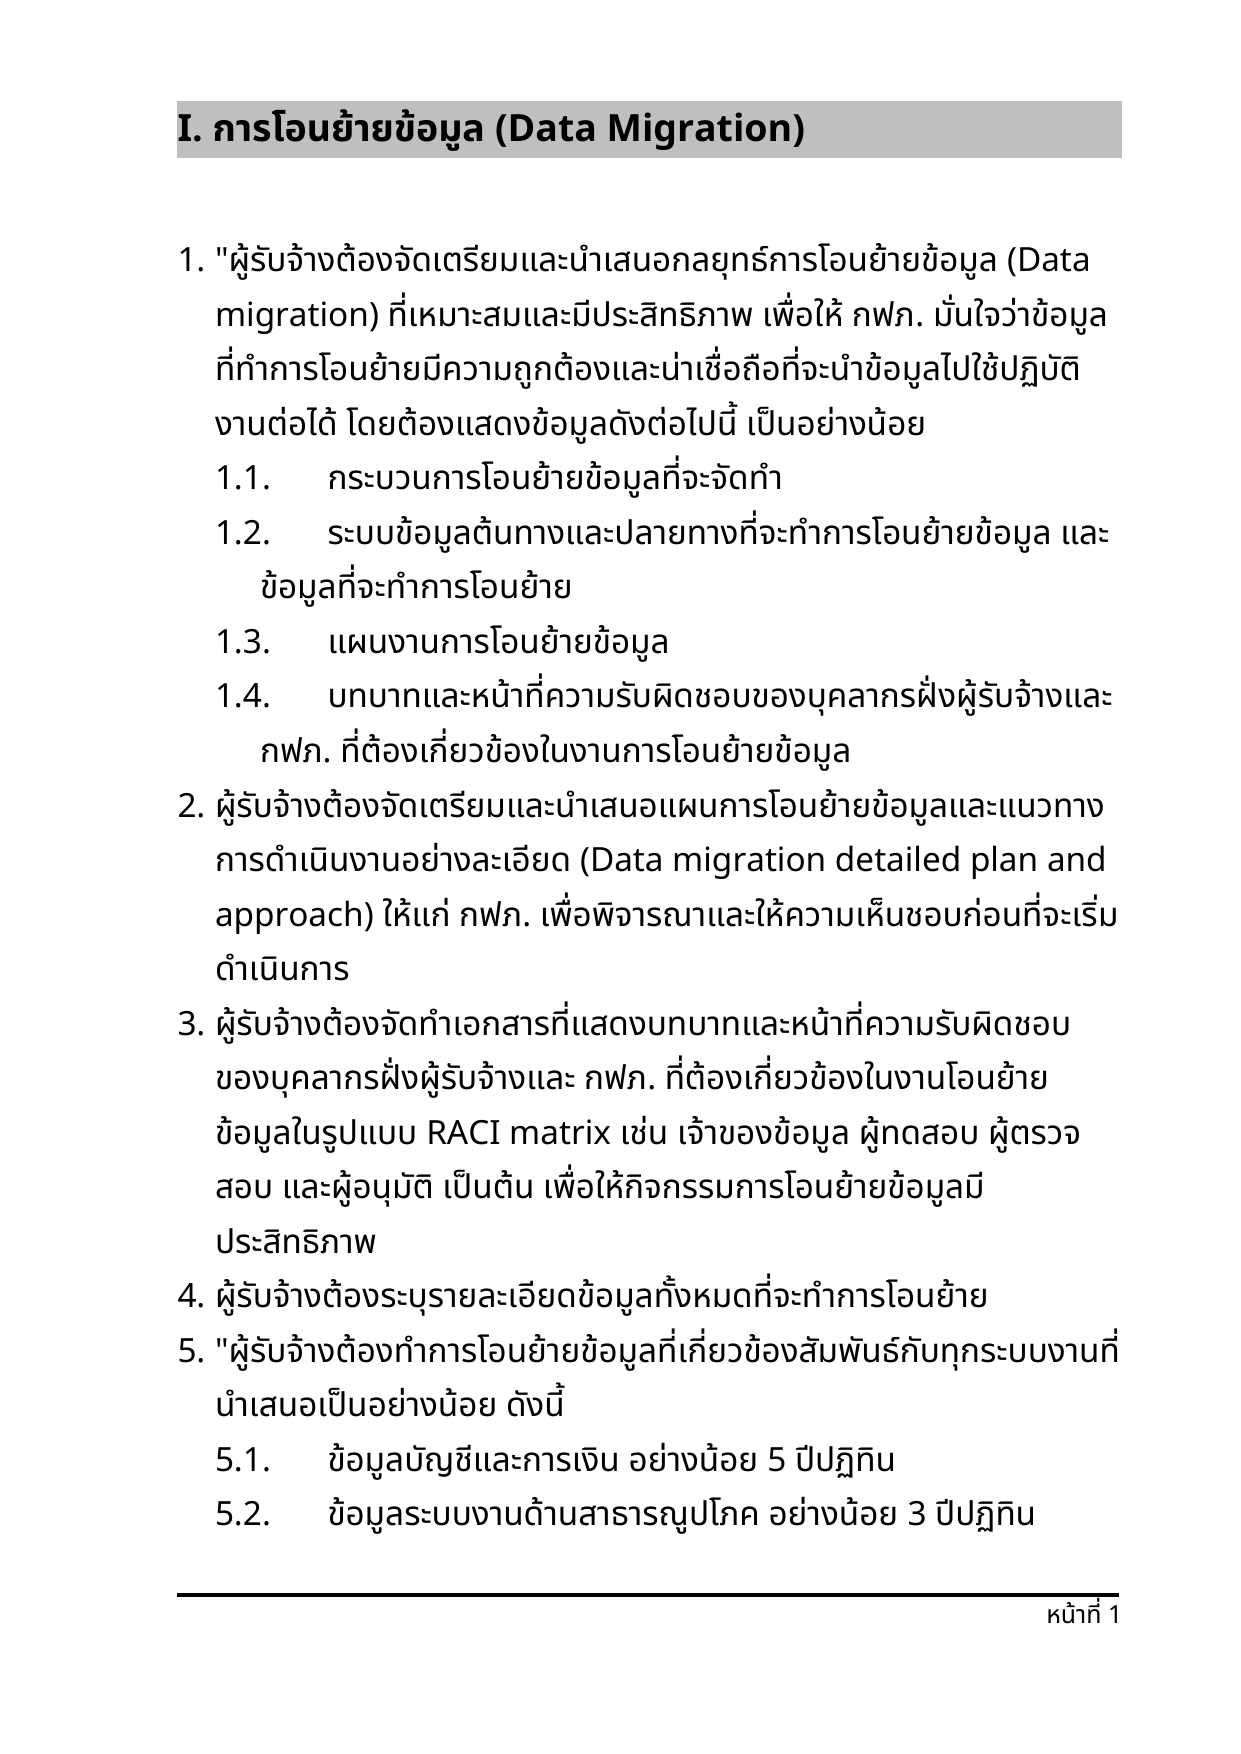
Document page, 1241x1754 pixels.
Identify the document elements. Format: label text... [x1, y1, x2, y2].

list แผนงานการโอนย้ายข้อมูล [215, 618, 1122, 668]
list "ผู้รับจ้างต้องจัดเตรียมและนำเสนอกลยุทธ์การโอนย้ายข้อมูล (Data migration) ที่เหมาะสมและมีประสิทธิภาพ เพื่อให้ กฟภ. มั่นใจว่าข้อมูลที่ทำการโอนย้ายมีความถูกต้องและน่าเชื่อถือที่จะนำข้อมูลไปใช้ปฏิบัติงานต่อได้ โดยต้องแสดงข้อมูลดังต่อไปนี้ เป็นอย่างน้อย [177, 236, 1122, 450]
list ผู้รับจ้างต้องระบุรายละเอียดข้อมูลทั้งหมดที่จะทำการโอนย้าย [177, 1272, 1122, 1323]
list ระบบข้อมูลต้นทางและปลายทางที่จะทำการโอนย้ายข้อมูล และข้อมูลที่จะทำการโอนย้าย [215, 509, 1122, 614]
list กระบวนการโอนย้ายข้อมูลที่จะจัดทำ [215, 454, 1122, 505]
list ผู้รับจ้างต้องจัดทำเอกสารที่แสดงบทบาทและหน้าที่ความรับผิดชอบของบุคลากรฝั่งผู้รับจ้างและ กฟภ. ที่ต้องเกี่ยวข้องในงานโอนย้ายข้อมูลในรูปแบบ RACI matrix เช่น เจ้าของข้อมูล ผู้ทดสอบ ผู้ตรวจสอบ และผู้อนุมัติ เป็นต้น เพื่อให้กิจกรรมการโอนย้ายข้อมูลมีประสิทธิภาพ [177, 999, 1122, 1268]
list ผู้รับจ้างต้องจัดเตรียมและนำเสนอแผนการโอนย้ายข้อมูลและแนวทางการดำเนินงานอย่างละเอียด (Data migration detailed plan and approach) ให้แก่ กฟภ. เพื่อพิจารณาและให้ความเห็นชอบก่อนที่จะเริ่มดำเนินการ [177, 781, 1122, 996]
list ข้อมูลบัญชีและการเงิน อย่างน้อย 5 ปีปฏิทิน [215, 1436, 1122, 1486]
subtitle I. การโอนย้ายข้อมูล (Data Migration) [177, 101, 1122, 158]
list "ผู้รับจ้างต้องทำการโอนย้ายข้อมูลที่เกี่ยวข้องสัมพันธ์กับทุกระบบงานที่นำเสนอเป็นอย่างน้อย ดังนี้ [177, 1327, 1122, 1432]
list ข้อมูลระบบงานด้านสาธารณูปโภค อย่างน้อย 3 ปีปฏิทิน [215, 1490, 1122, 1541]
list บทบาทและหน้าที่ความรับผิดชอบของบุคลากรฝั่งผู้รับจ้างและ กฟภ. ที่ต้องเกี่ยวข้องในงานการโอนย้ายข้อมูล [215, 672, 1122, 777]
